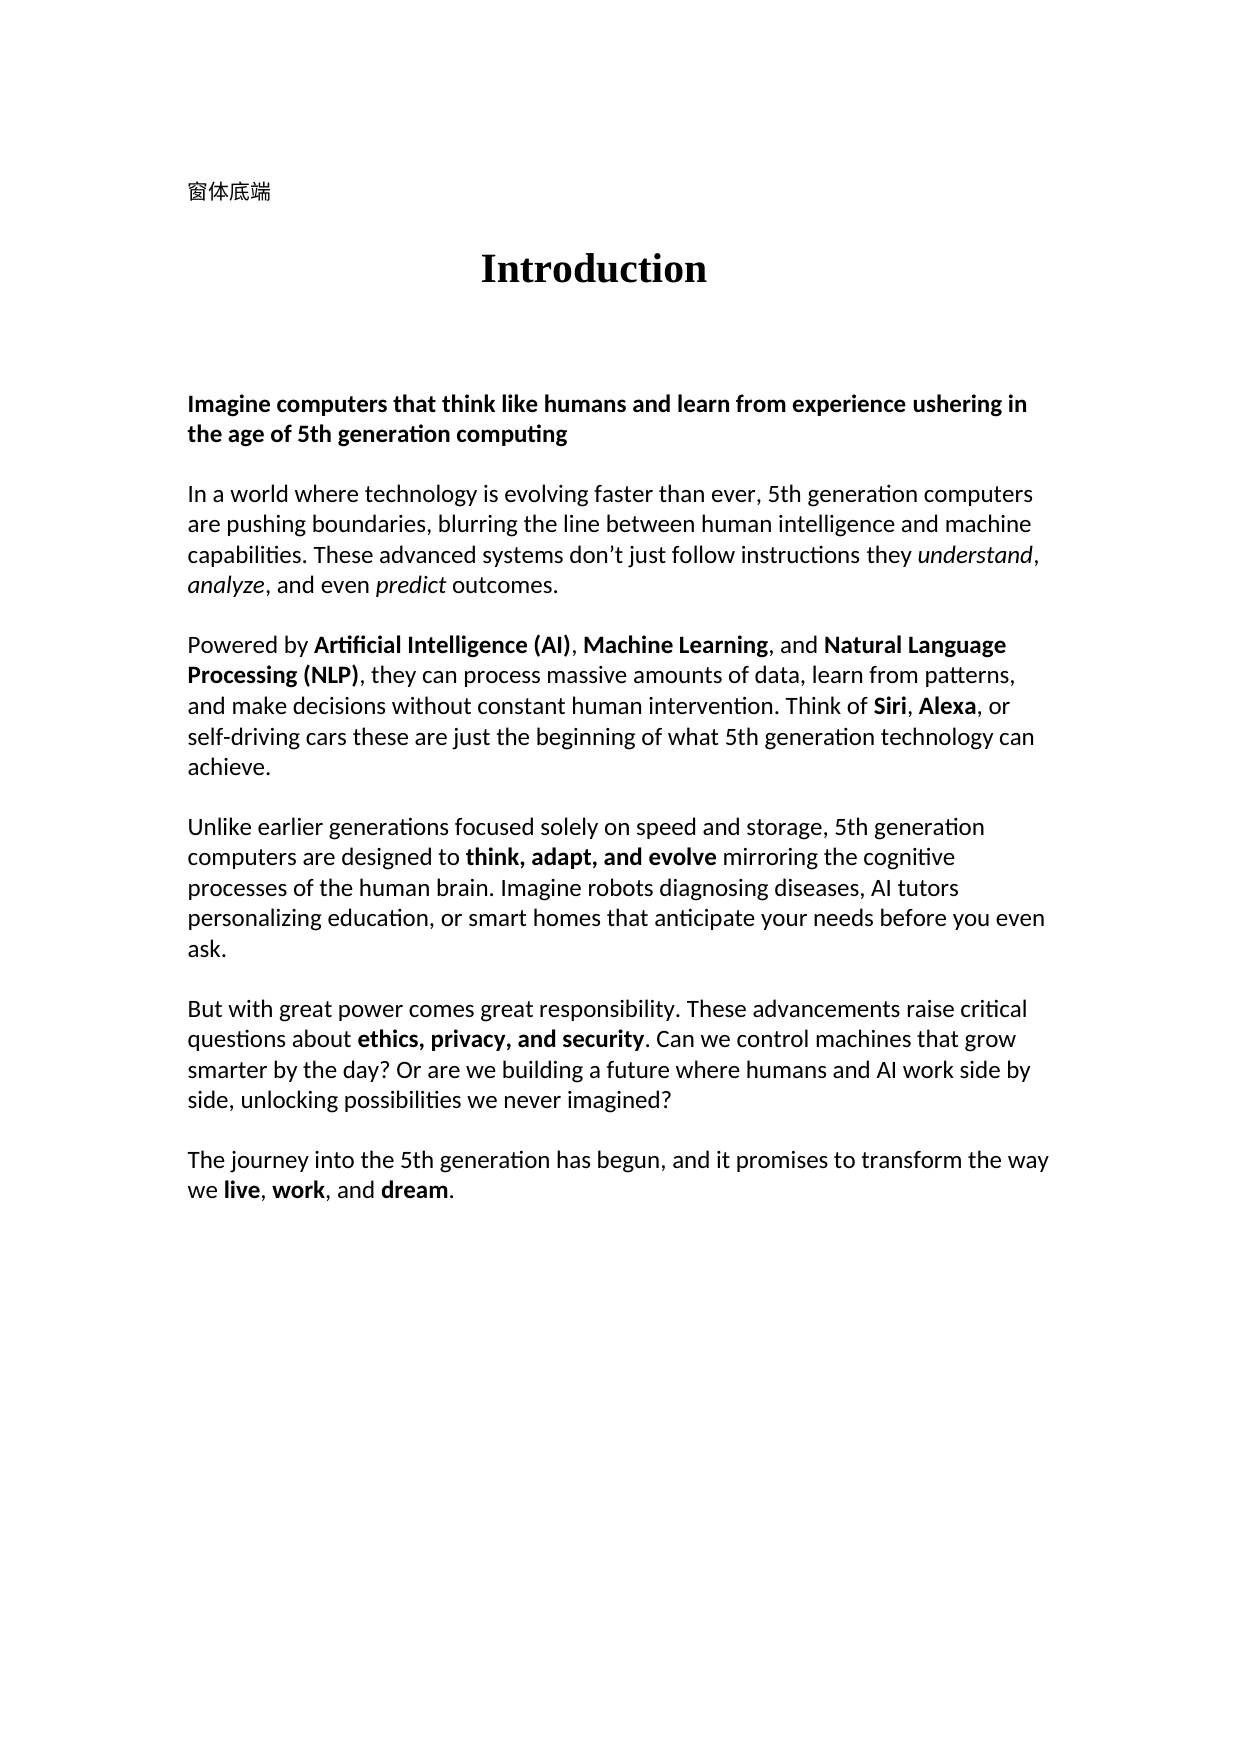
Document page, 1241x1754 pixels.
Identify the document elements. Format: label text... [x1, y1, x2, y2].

text In a world where technology is evolving faster than ever, 5th generation computers are pushing boundaries, blurring the line between human intelligence and machine capabilities. These advanced systems don’t just follow instructions they understand, analyze, and even predict outcomes. [187, 478, 1053, 600]
text Introduction [187, 244, 1053, 292]
text The journey into the 5th generation has begun, and it promises to transform the way we live, work, and dream. [187, 1144, 1053, 1205]
text Powered by Artificial Intelligence (AI), Machine Learning, and Natural Language Processing (NLP), they can process massive amounts of data, learn from patterns, and make decisions without constant human intervention. Think of Siri, Alexa, or self-driving cars these are just the beginning of what 5th generation technology can achieve. [187, 629, 1053, 782]
text Imagine computers that think like humans and learn from experience ushering in the age of 5th generation computing [187, 388, 1053, 449]
text But with great power comes great responsibility. These advancements raise critical questions about ethics, privacy, and security. Can we control machines that grow smarter by the day? Or are we building a future where humans and AI work side by side, unlocking possibilities we never imagined? [187, 993, 1053, 1115]
text Unlike earlier generations focused solely on speed and storage, 5th generation computers are designed to think, adapt, and evolve mirroring the cognitive processes of the human brain. Imagine robots diagnosing diseases, AI tutors personalizing education, or smart homes that anticipate your needs before you even ask. [187, 811, 1053, 963]
